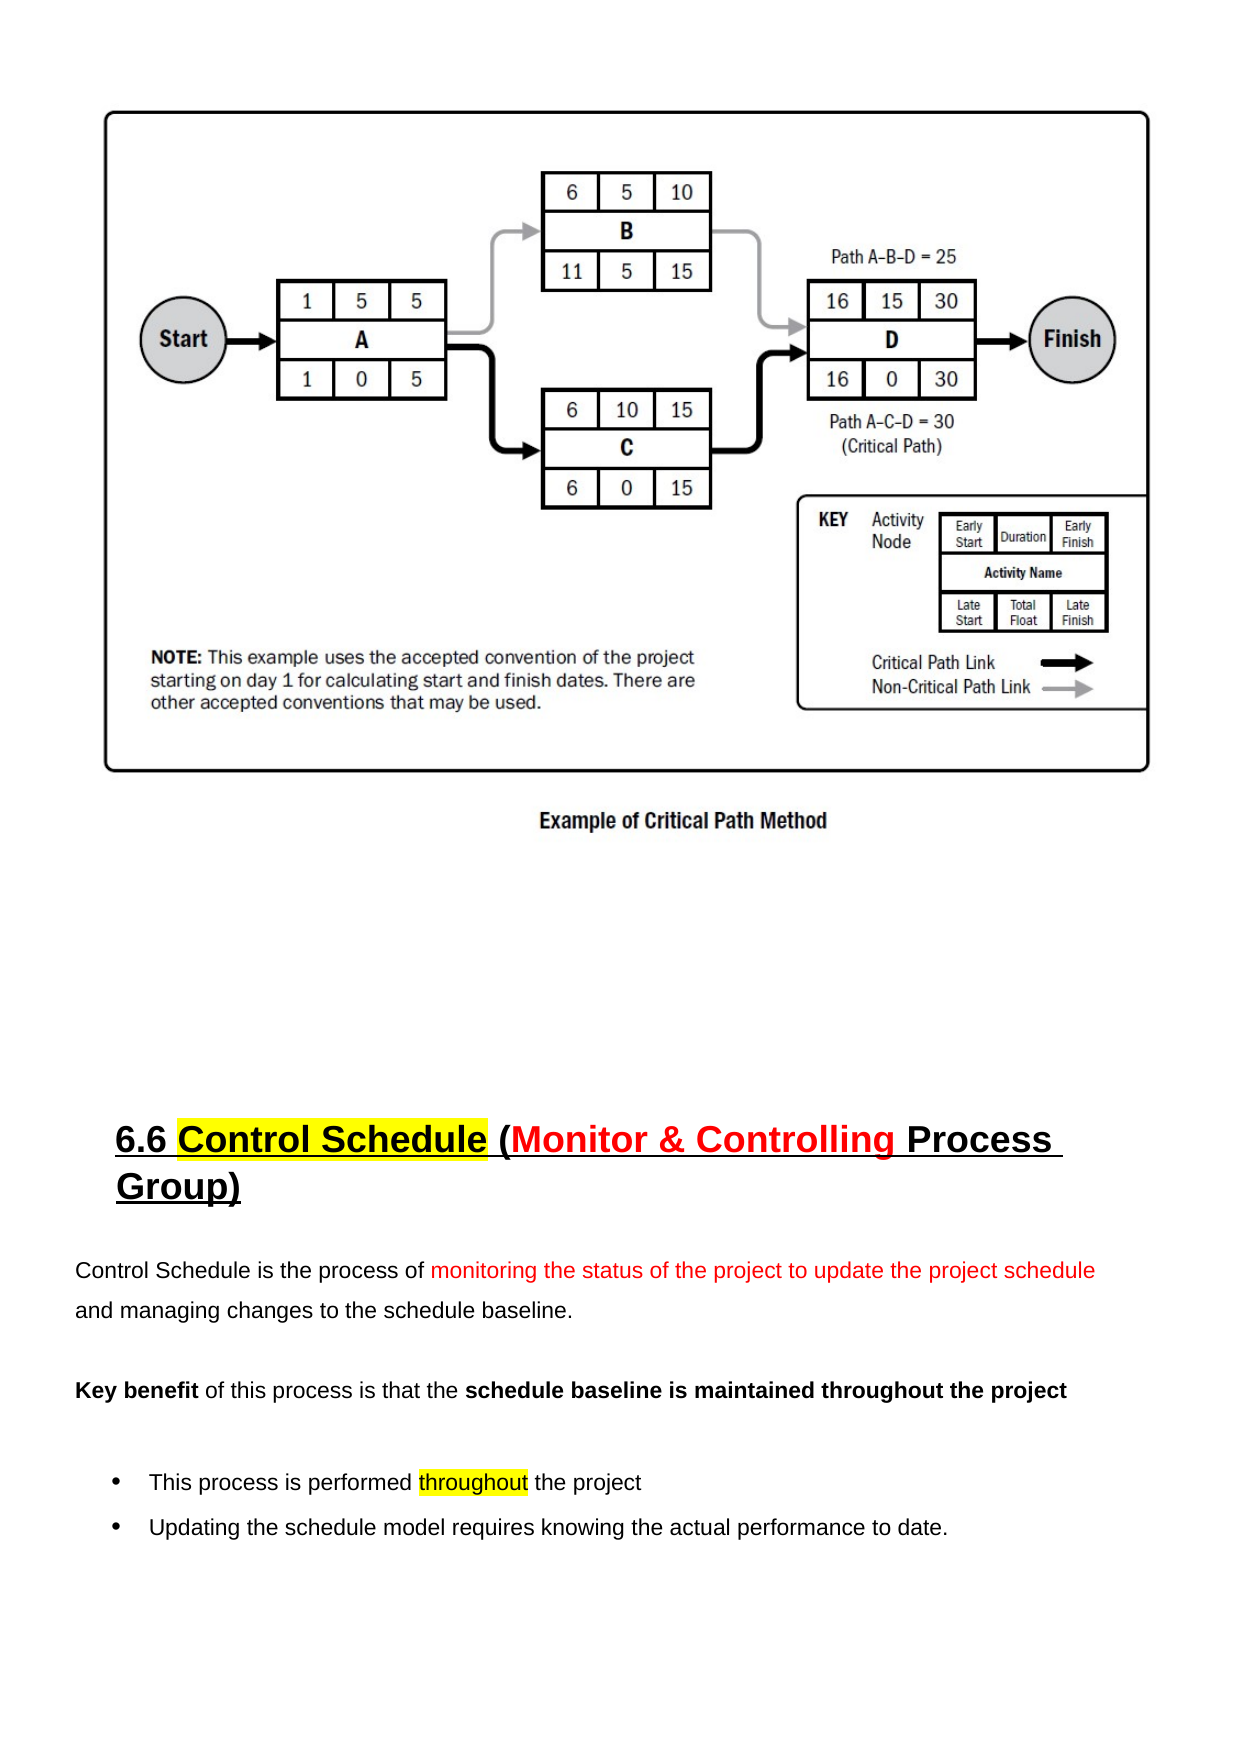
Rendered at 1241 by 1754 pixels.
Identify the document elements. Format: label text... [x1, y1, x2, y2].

text Control Schedule is the process of monitoring the status of the project to update the project schedule and managing changes to the schedule baseline. [75, 1257, 1115, 1324]
list This process is performed throughout the project [111, 1465, 1115, 1496]
subtitle 6.6 Control Schedule (Monitor & Controlling Process Group) [115, 1117, 1166, 1207]
text Key benefit of this process is that the schedule baseline is maintained throughout the project [75, 1377, 1115, 1403]
picture [75, 103, 1166, 845]
list Updating the schedule model requires knowing the actual performance to date. [111, 1510, 1115, 1541]
